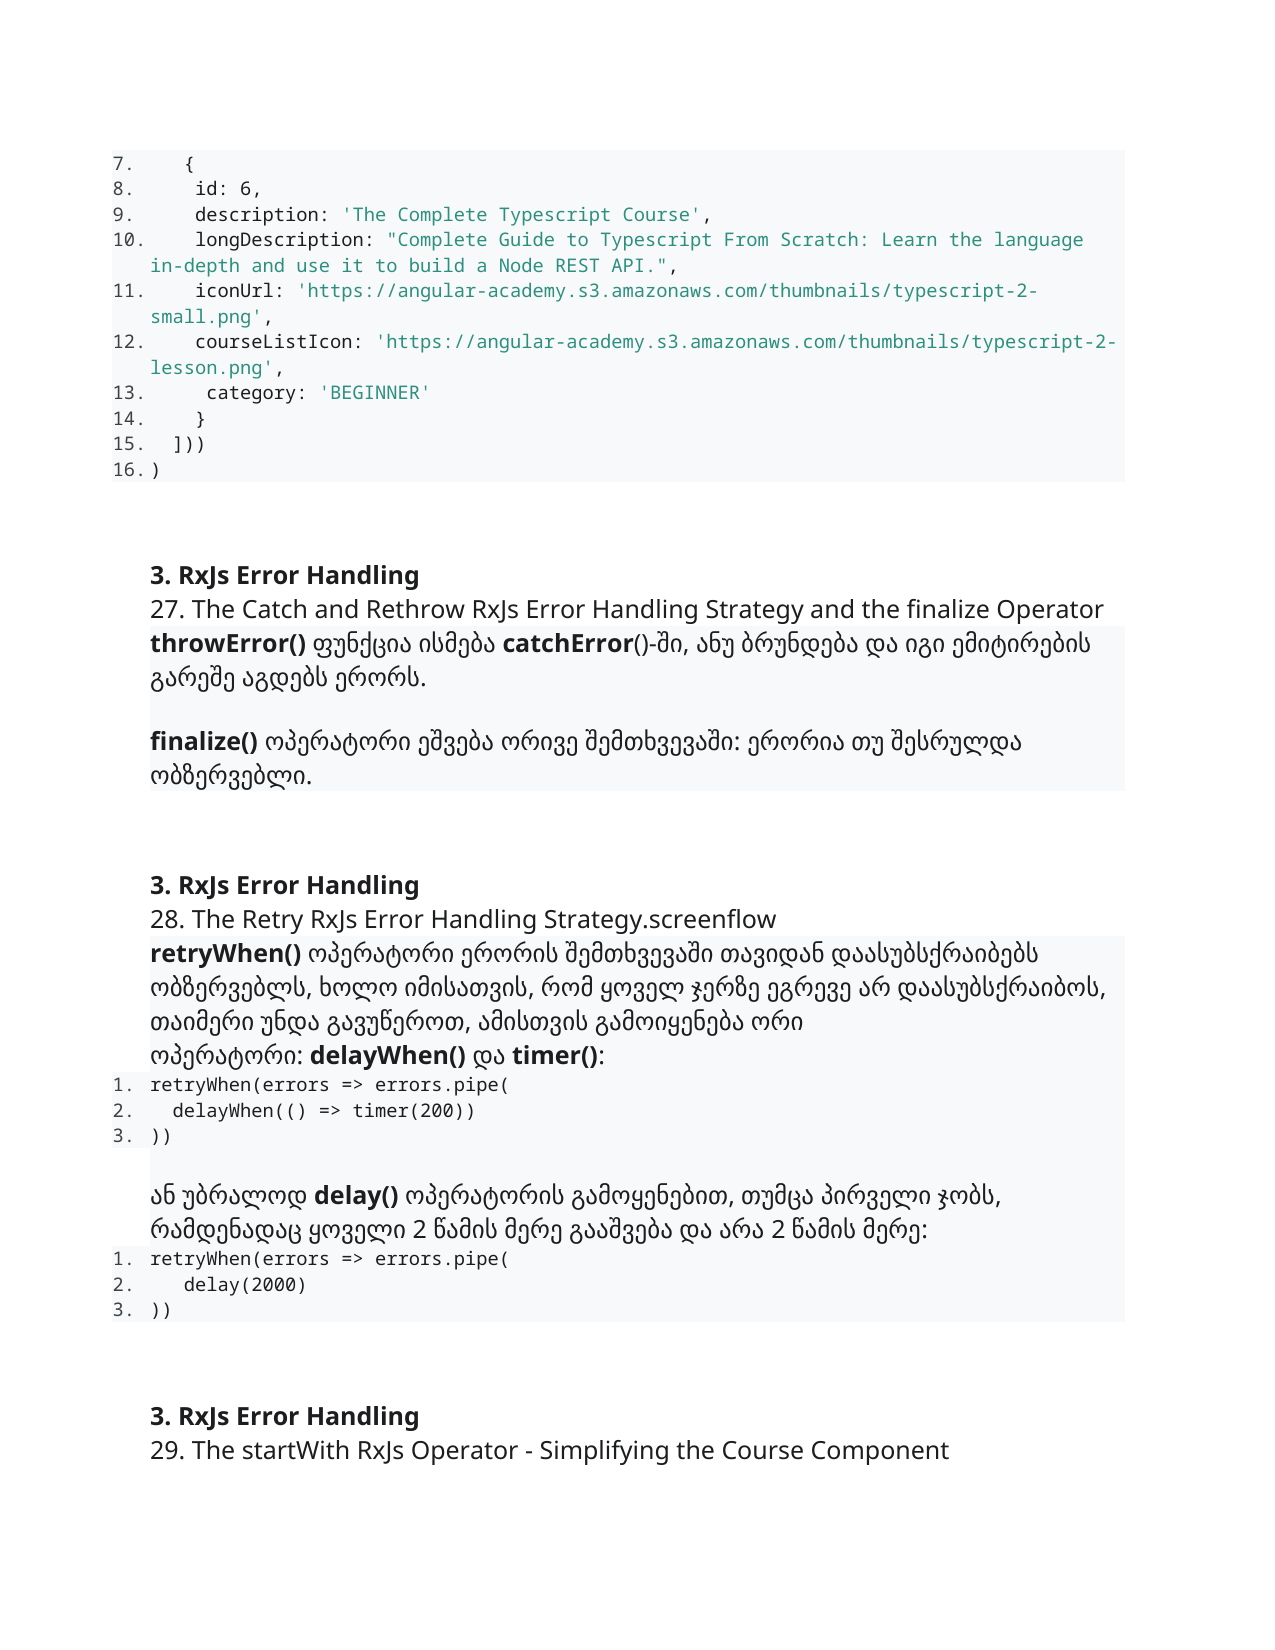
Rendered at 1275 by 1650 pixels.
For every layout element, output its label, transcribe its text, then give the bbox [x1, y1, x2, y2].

list { [112, 150, 1125, 176]
list delayWhen(() => timer(200)) [112, 1097, 1125, 1123]
text 3. RxJs Error Handling [150, 1398, 1125, 1432]
list courseListIcon: 'https://angular-academy.s3.amazonaws.com/thumbnails/typescript-2-lesson.png', [112, 329, 1125, 380]
list ) [112, 456, 1125, 482]
list )) [112, 1123, 1125, 1148]
text finalize() ოპერატორი ეშვება ორივე შემთხვევაში: ერორია თუ შესრულდა ობზერვებლი. [150, 723, 1125, 791]
list } [112, 405, 1125, 431]
list iconUrl: 'https://angular-academy.s3.amazonaws.com/thumbnails/typescript-2-small.png', [112, 278, 1125, 329]
text 28. The Retry RxJs Error Handling Strategy.screenflow [150, 901, 1125, 936]
list description: 'The Complete Typescript Course', [112, 201, 1125, 227]
list retryWhen(errors => errors.pipe( [112, 1246, 1125, 1271]
list delay(2000) [112, 1271, 1125, 1297]
text 3. RxJs Error Handling [150, 867, 1125, 901]
text 27. The Catch and Rethrow RxJs Error Handling Strategy and the finalize Operator [150, 592, 1125, 626]
list retryWhen(errors => errors.pipe( [112, 1072, 1125, 1097]
text ან უბრალოდ delay() ოპერატორის გამოყენებით, თუმცა პირველი ჯობს, რამდენადაც ყოველი 2 წამის მერე გააშვება და არა 2 წამის მერე: [150, 1177, 1125, 1246]
list ])) [112, 431, 1125, 456]
list category: 'BEGINNER' [112, 380, 1125, 405]
list )) [112, 1297, 1125, 1322]
text retryWhen() ოპერატორი ერორის შემთხვევაში თავიდან დაასუბსქრაიბებს ობზერვებლს, ხოლო იმისათვის, რომ ყოველ ჯერზე ეგრევე არ დაასუბსქრაიბოს, თაიმერი უნდა გავუწეროთ, ამისთვის გამოიყენება ორი ოპერატორი: delayWhen() და timer(): [150, 936, 1125, 1072]
text 3. RxJs Error Handling [150, 558, 1125, 592]
list id: 6, [112, 176, 1125, 201]
text 29. The startWith RxJs Operator - Simplifying the Course Component [150, 1432, 1125, 1466]
list longDescription: "Complete Guide to Typescript From Scratch: Learn the language in-depth and use it to build a Node REST API.", [112, 227, 1125, 278]
text throwError() ფუნქცია ისმება catchError()-ში, ანუ ბრუნდება და იგი ემიტირების გარეშე აგდებს ერორს. [150, 626, 1125, 694]
